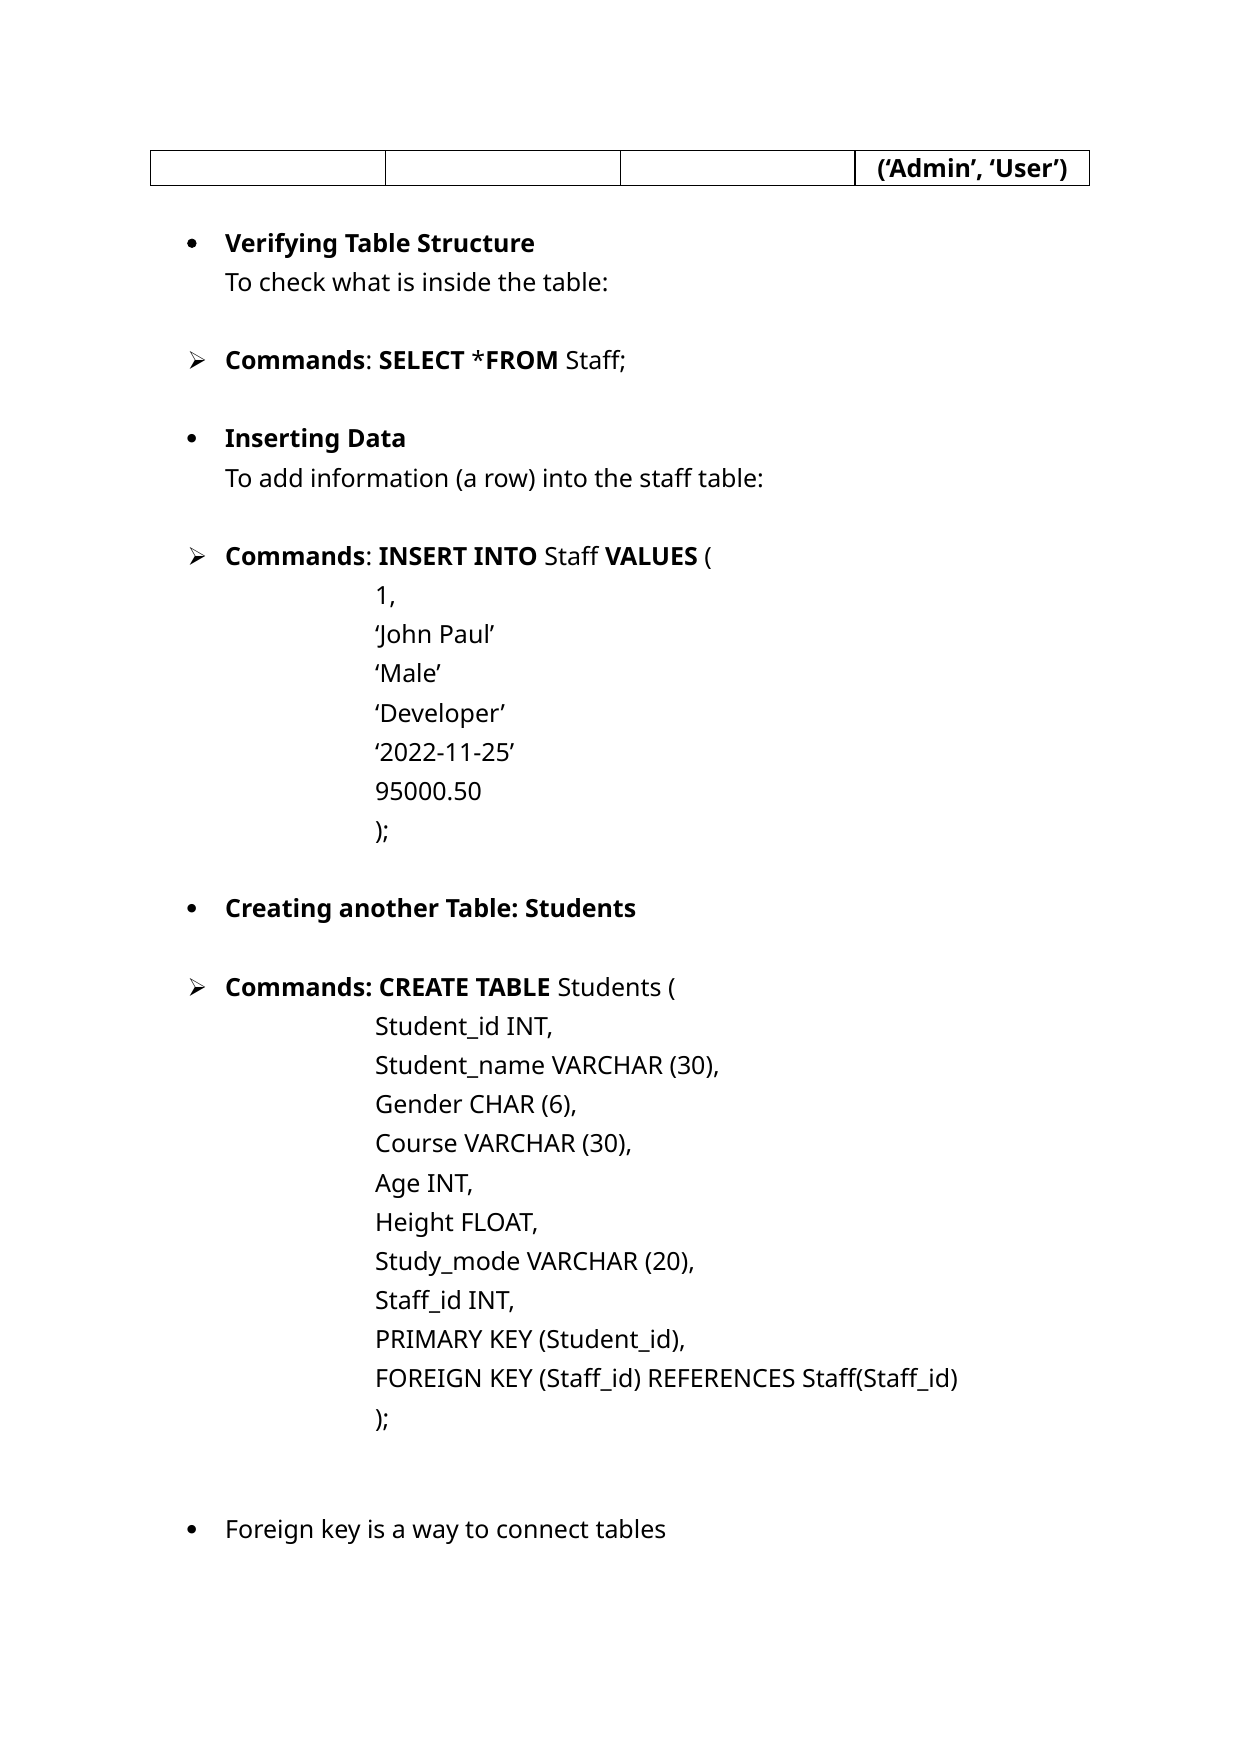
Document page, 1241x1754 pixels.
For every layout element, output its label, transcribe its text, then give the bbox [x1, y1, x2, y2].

list Student_id INT, [375, 1009, 1090, 1043]
list Foreign key is a way to connect tables [187, 1512, 1090, 1546]
list Study_mode VARCHAR (20), [375, 1244, 1090, 1278]
list Creating another Table: Students [187, 891, 1090, 925]
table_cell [856, 151, 1089, 185]
table_cell ENUM [386, 151, 620, 185]
list Height FLOAT, [375, 1204, 1090, 1238]
list Staff_id INT, [375, 1283, 1090, 1317]
list ‘Male’ [375, 656, 1090, 690]
list Inserting Data [187, 421, 1090, 455]
list PRIMARY KEY (Student_id), [375, 1322, 1090, 1356]
list To add information (a row) into the staff table: [225, 460, 1090, 494]
list ‘2022-11-25’ [375, 734, 1090, 768]
list ); [375, 813, 1090, 847]
list To check what is inside the table: [225, 264, 1090, 298]
list Commands: SELECT *FROM Staff; [187, 343, 1090, 377]
list FOREIGN KEY (Staff_id) REFERENCES Staff(Staff_id) [375, 1361, 1090, 1395]
list ‘Developer’ [375, 695, 1090, 729]
list Commands: INSERT INTO Staff VALUES ( [187, 539, 1090, 573]
list Student_name VARCHAR (30), [375, 1048, 1090, 1082]
list Gender CHAR (6), [375, 1087, 1090, 1121]
list Age INT, [375, 1165, 1090, 1199]
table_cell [621, 151, 854, 185]
list ‘John Paul’ [375, 617, 1090, 651]
list Commands: CREATE TABLE Students ( [187, 969, 1090, 1003]
list Course VARCHAR (30), [375, 1126, 1090, 1160]
list Verifying Table Structure [187, 225, 1090, 259]
list 95000.50 [375, 774, 1090, 808]
list ); [375, 1400, 1090, 1434]
list 1, [375, 578, 1090, 612]
